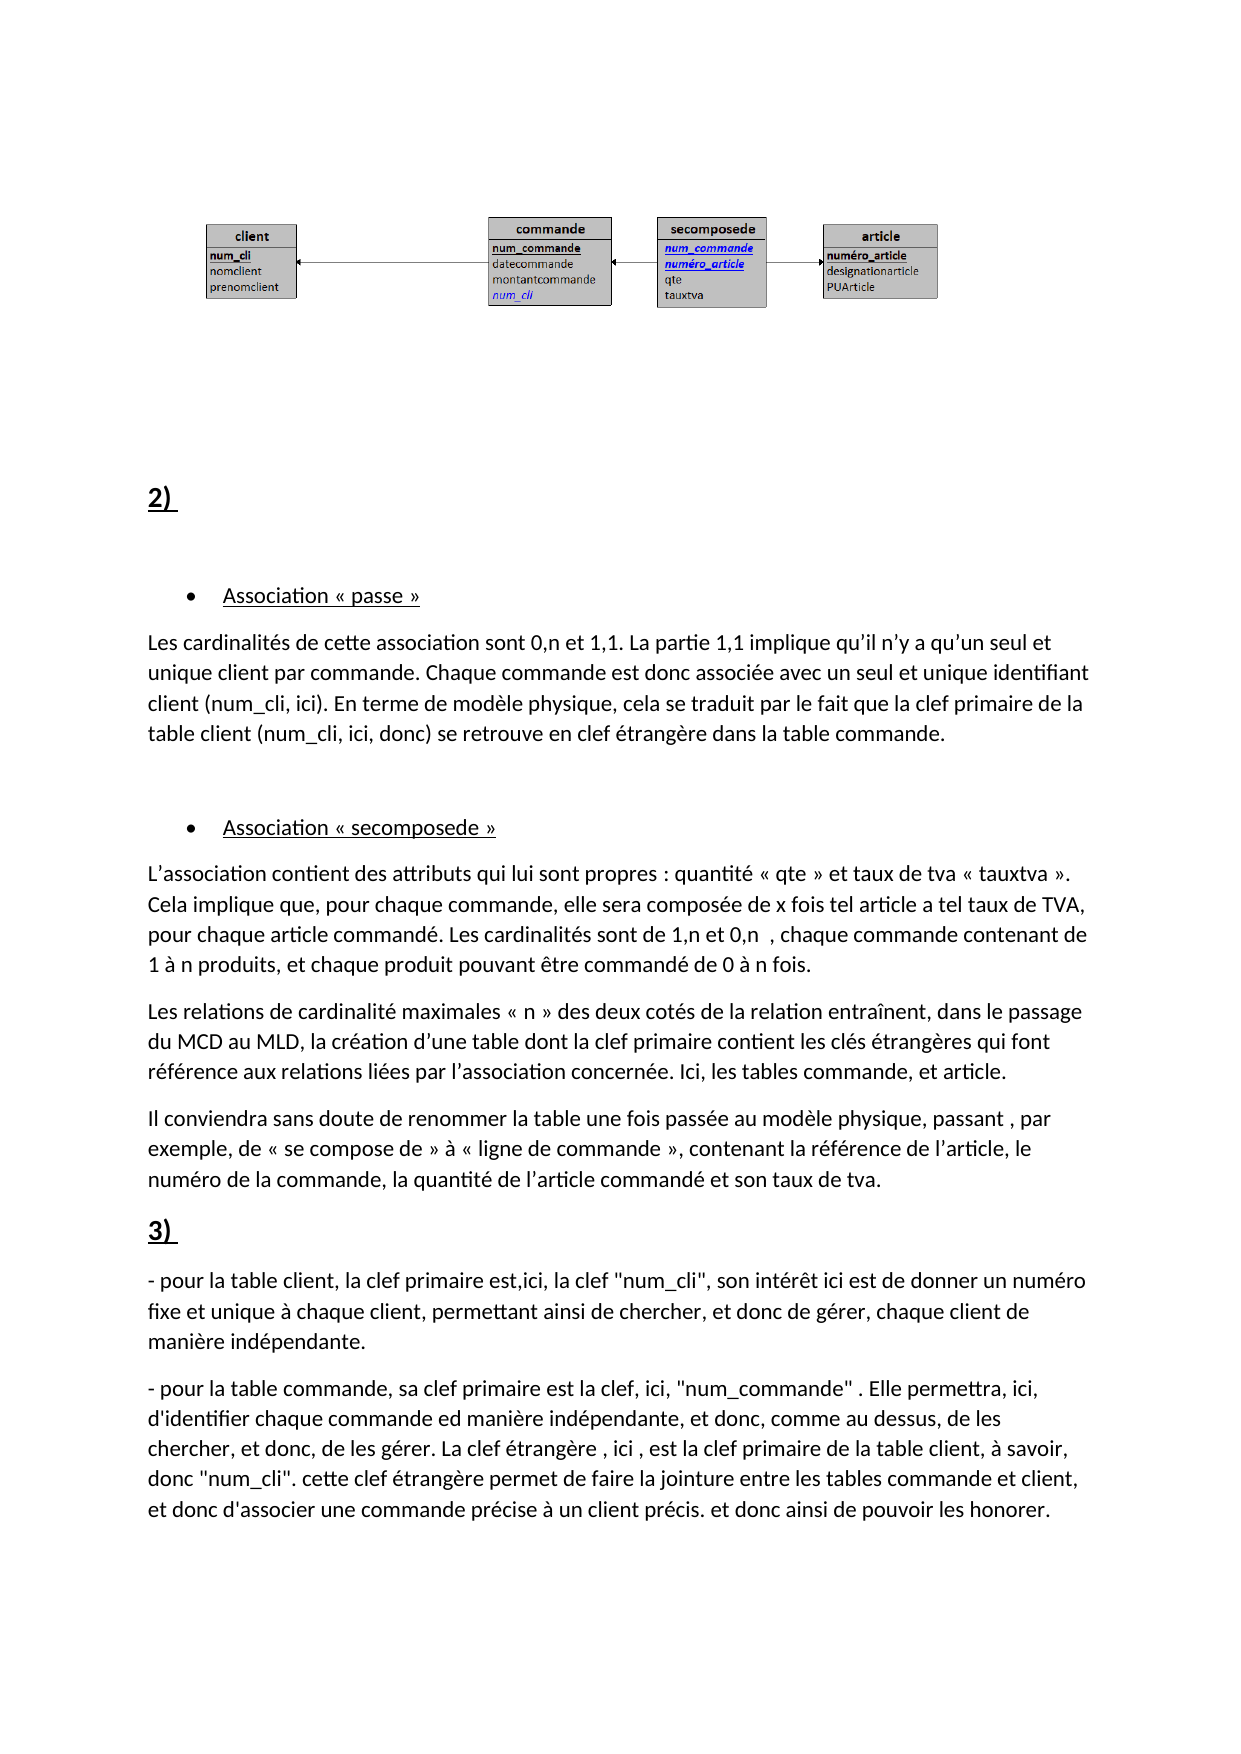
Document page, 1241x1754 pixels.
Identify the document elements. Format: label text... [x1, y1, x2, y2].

list Association « secomposede » [185, 813, 1093, 841]
text - pour la table client, la clef primaire est,ici, la clef "num_cli", son intérêt ici est de donner un numéro fixe et unique à chaque client, permettant ainsi de chercher, et donc de gérer, chaque client de manière indépendante. [148, 1267, 1093, 1355]
text 2) [148, 479, 1093, 515]
text - pour la table commande, sa clef primaire est la clef, ici, "num_commande" . Elle permettra, ici, d'identifier chaque commande ed manière indépendante, et donc, comme au dessus, de les chercher, et donc, de les gérer. La clef étrangère , ici , est la clef primaire de la table client, à savoir, donc "num_cli". cette clef étrangère permet de faire la jointure entre les tables commande et client, et donc d'associer une commande précise à un client précis. et donc ainsi de pouvoir les honorer. [148, 1374, 1093, 1523]
text 3) [148, 1212, 1093, 1247]
text Il conviendra sans doute de renommer la table une fois passée au modèle physique, passant , par exemple, de « se compose de » à « ligne de commande », contenant la référence de l’article, le numéro de la commande, la quantité de l’article commandé et son taux de tva. [148, 1104, 1093, 1193]
picture [147, 147, 1065, 414]
text Les cardinalités de cette association sont 0,n et 1,1. La partie 1,1 implique qu’il n’y a qu’un seul et unique client par commande. Chaque commande est donc associée avec un seul et unique identifiant client (num_cli, ici). En terme de modèle physique, cela se traduit par le fait que la clef primaire de la table client (num_cli, ici, donc) se retrouve en clef étrangère dans la table commande. [148, 628, 1093, 747]
list Association « passe » [185, 581, 1093, 609]
text Les relations de cardinalité maximales « n » des deux cotés de la relation entraînent, dans le passage du MCD au MLD, la création d’une table dont la clef primaire contient les clés étrangères qui font référence aux relations liées par l’association concernée. Ici, les tables commande, et article. [148, 997, 1093, 1085]
text L’association contient des attributs qui lui sont propres : quantité « qte » et taux de tva « tauxtva ». Cela implique que, pour chaque commande, elle sera composée de x fois tel article a tel taux de TVA, pour chaque article commandé. Les cardinalités sont de 1,n et 0,n , chaque commande contenant de 1 à n produits, et chaque produit pouvant être commandé de 0 à n fois. [148, 859, 1093, 978]
